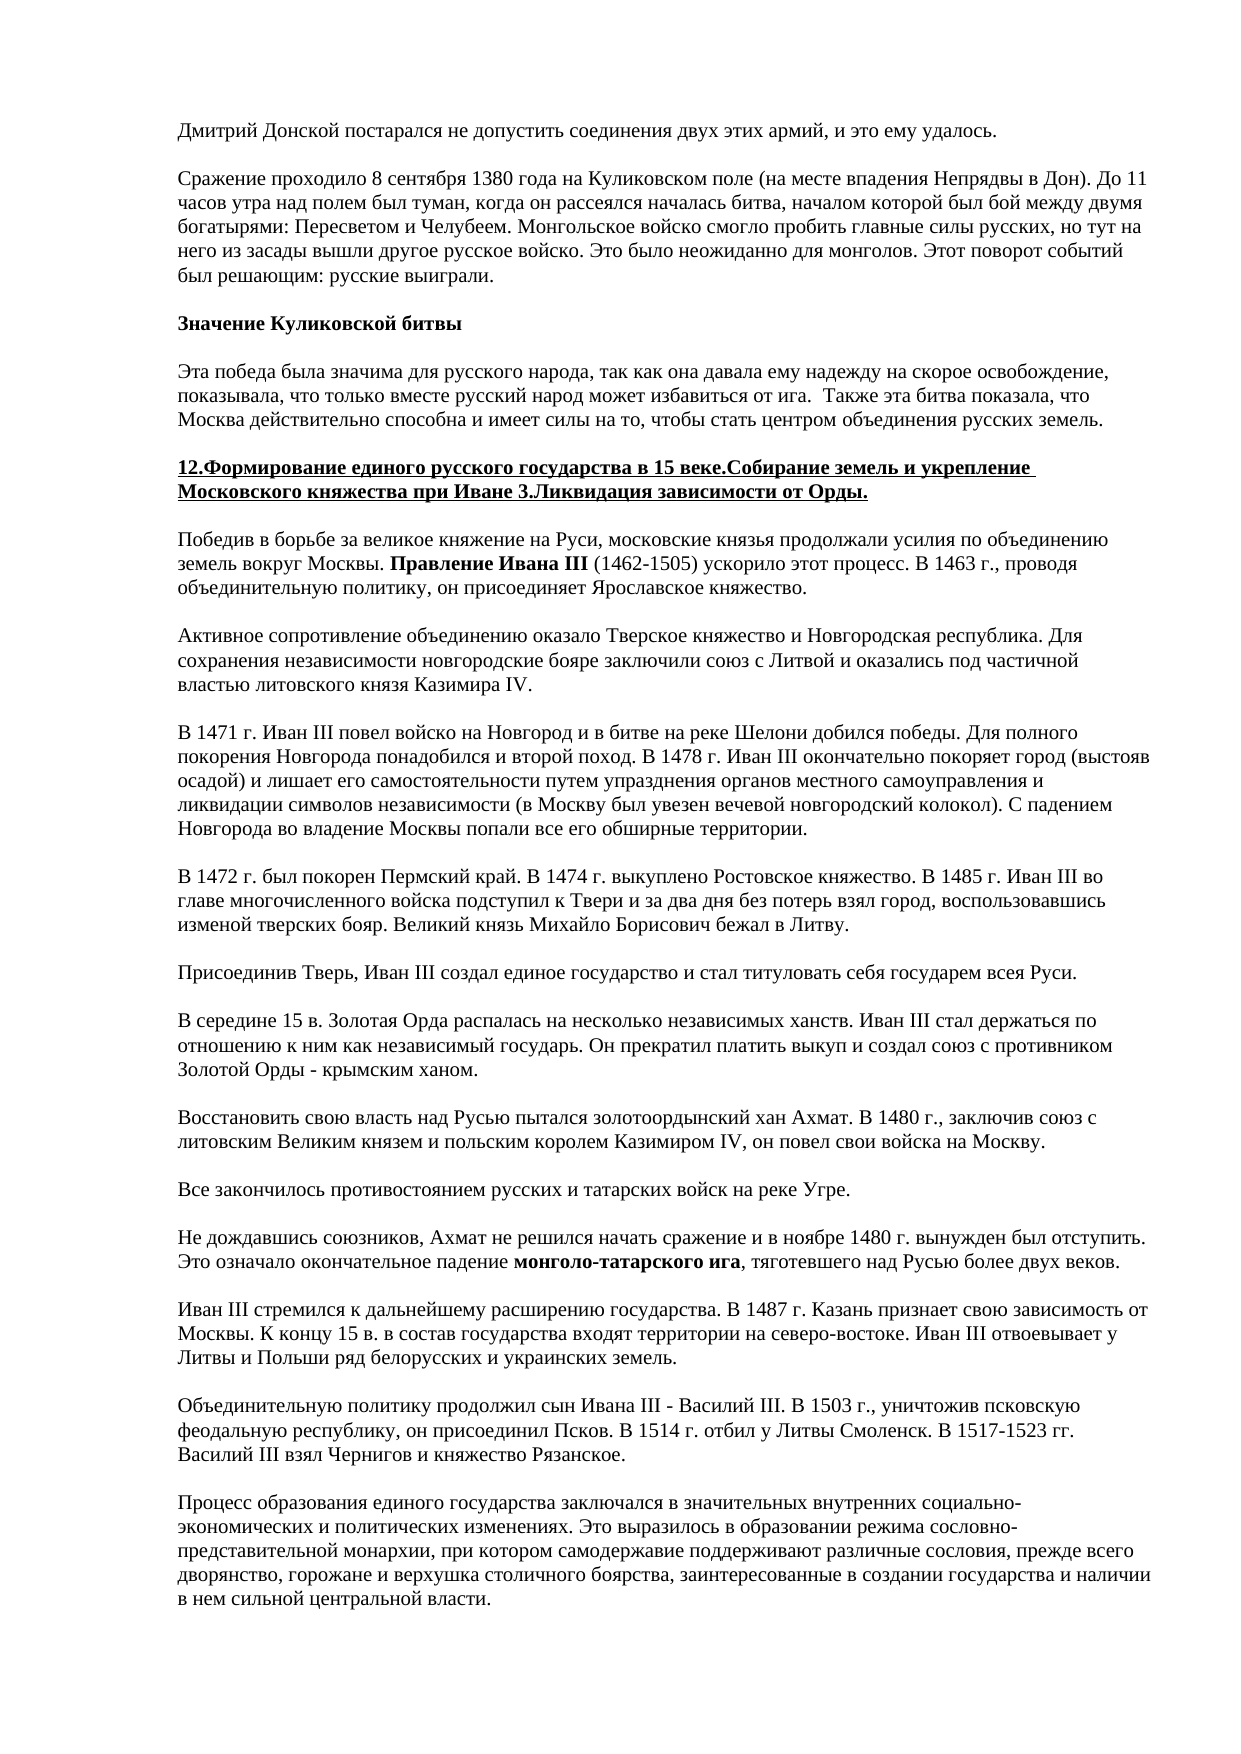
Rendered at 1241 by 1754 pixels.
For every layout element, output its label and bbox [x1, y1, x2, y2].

text [177, 118, 1152, 1634]
